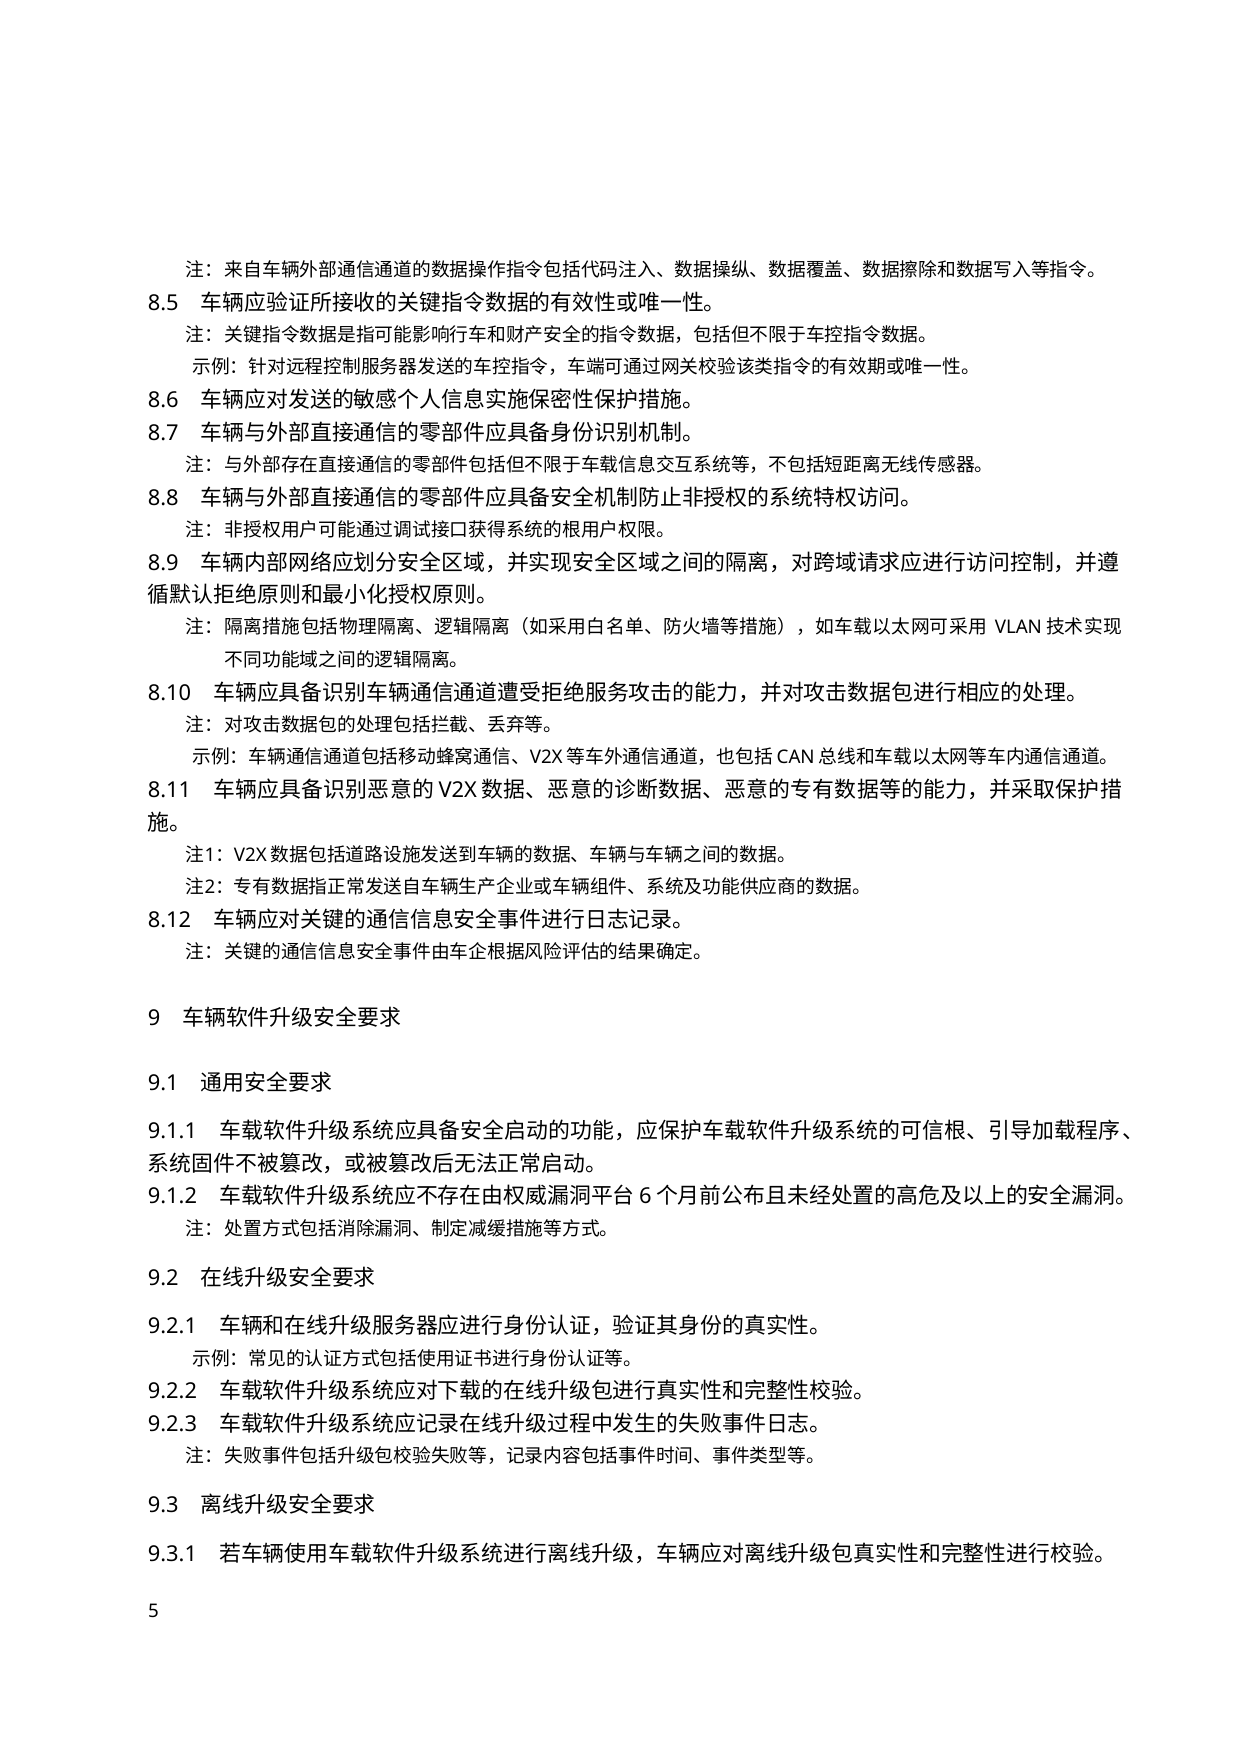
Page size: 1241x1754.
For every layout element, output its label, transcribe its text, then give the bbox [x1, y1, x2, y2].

text 对攻击数据包的处理包括拦截、丢弃等。 [186, 707, 1122, 739]
text 非授权用户可能通过调试接口获得系统的根用户权限。 [186, 512, 1122, 544]
text 常见的认证方式包括使用证书进行身份认证等。 [154, 1341, 1122, 1373]
text 车载软件升级系统应具备安全启动的功能，应保护车载软件升级系统的可信根、引导加载程序、系统固件不被篡改，或被篡改后无法正常启动。 [148, 1113, 1122, 1178]
text 在线升级安全要求 [148, 1259, 1122, 1292]
list 专有数据指正常发送自车辆生产企业或车辆组件、系统及功能供应商的数据。 [186, 869, 1122, 902]
text 车辆内部网络应划分安全区域，并实现安全区域之间的隔离，对跨域请求应进行访问控制，并遵循默认拒绝原则和最小化授权原则。 [148, 544, 1122, 609]
text 若车辆使用车载软件升级系统进行离线升级，车辆应对离线升级包真实性和完整性进行校验。 [148, 1536, 1122, 1568]
text 隔离措施包括物理隔离、逻辑隔离（如采用白名单、防火墙等措施），如车载以太网可采用VLAN技术实现不同功能域之间的逻辑隔离。 [186, 609, 1122, 674]
text 车辆应对发送的敏感个人信息实施保密性保护措施。 [148, 382, 1122, 414]
text 车辆应验证所接收的关键指令数据的有效性或唯一性。 [148, 284, 1122, 317]
text 关键的通信信息安全事件由车企根据风险评估的结果确定。 [186, 934, 1122, 967]
text 车辆软件升级安全要求 [148, 999, 1122, 1032]
text 车辆与外部直接通信的零部件应具备安全机制防止非授权的系统特权访问。 [148, 479, 1122, 512]
list V2X数据包括道路设施发送到车辆的数据、车辆与车辆之间的数据。 [186, 837, 1122, 869]
text 失败事件包括升级包校验失败等，记录内容包括事件时间、事件类型等。 [186, 1438, 1122, 1471]
text 车载软件升级系统应不存在由权威漏洞平台6个月前公布且未经处置的高危及以上的安全漏洞。 [148, 1178, 1122, 1211]
text 离线升级安全要求 [148, 1487, 1122, 1519]
text 与外部存在直接通信的零部件包括但不限于车载信息交互系统等，不包括短距离无线传感器。 [186, 447, 1122, 479]
text 针对远程控制服务器发送的车控指令，车端可通过网关校验该类指令的有效期或唯一性。 [154, 349, 1122, 382]
text 车辆与外部直接通信的零部件应具备身份识别机制。 [148, 414, 1122, 447]
text 车辆和在线升级服务器应进行身份认证，验证其身份的真实性。 [148, 1308, 1122, 1341]
text 车辆通信通道包括移动蜂窝通信、V2X等车外通信通道，也包括CAN总线和车载以太网等车内通信通道。 [154, 739, 1122, 772]
text 车载软件升级系统应对下载的在线升级包进行真实性和完整性校验。 [148, 1373, 1122, 1406]
text 车辆应具备识别车辆通信通道遭受拒绝服务攻击的能力，并对攻击数据包进行相应的处理。 [148, 674, 1122, 707]
text 来自车辆外部通信通道的数据操作指令包括代码注入、数据操纵、数据覆盖、数据擦除和数据写入等指令。 [186, 252, 1122, 284]
text 车辆应对关键的通信信息安全事件进行日志记录。 [148, 902, 1122, 934]
text 通用安全要求 [148, 1064, 1122, 1097]
text 车辆应具备识别恶意的V2X数据、恶意的诊断数据、恶意的专有数据等的能力，并采取保护措施。 [148, 772, 1122, 837]
text 车载软件升级系统应记录在线升级过程中发生的失败事件日志。 [148, 1406, 1122, 1438]
text 处置方式包括消除漏洞、制定减缓措施等方式。 [186, 1211, 1122, 1243]
text 关键指令数据是指可能影响行车和财产安全的指令数据，包括但不限于车控指令数据。 [186, 317, 1122, 349]
